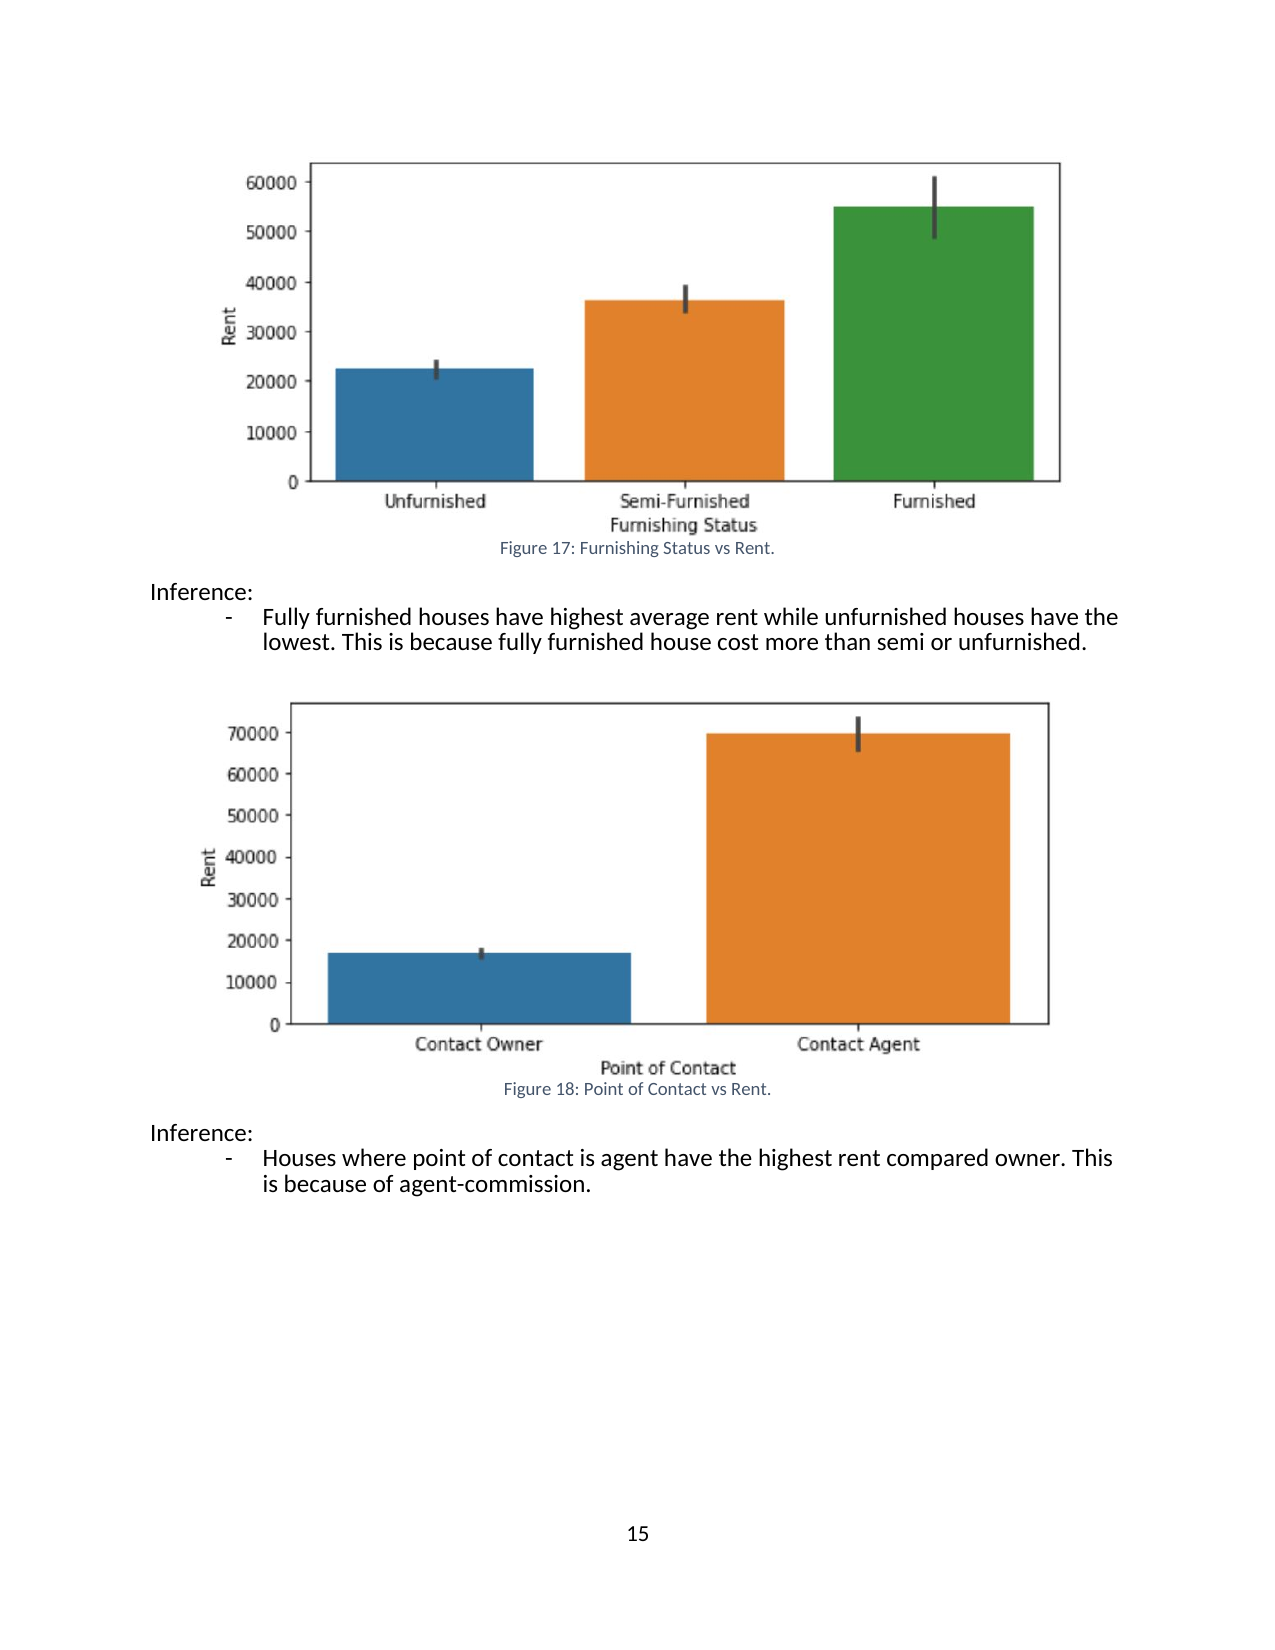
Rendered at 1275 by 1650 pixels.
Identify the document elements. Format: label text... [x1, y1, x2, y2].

text Figure 18: Point of Contact vs Rent. [150, 1078, 1125, 1101]
text Figure 17: Furnishing Status vs Rent. [150, 536, 1125, 559]
picture [196, 150, 1068, 537]
list Houses where point of contact is agent have the highest rent compared owner. This is because of agent-commission. [225, 1147, 1125, 1197]
text Inference: [150, 580, 1125, 605]
text Inference: [150, 1121, 1125, 1147]
list Fully furnished houses have highest average rent while unfurnished houses have the lowest. This is because fully furnished house cost more than semi or unfurnished. [225, 605, 1125, 656]
picture [196, 701, 1055, 1078]
